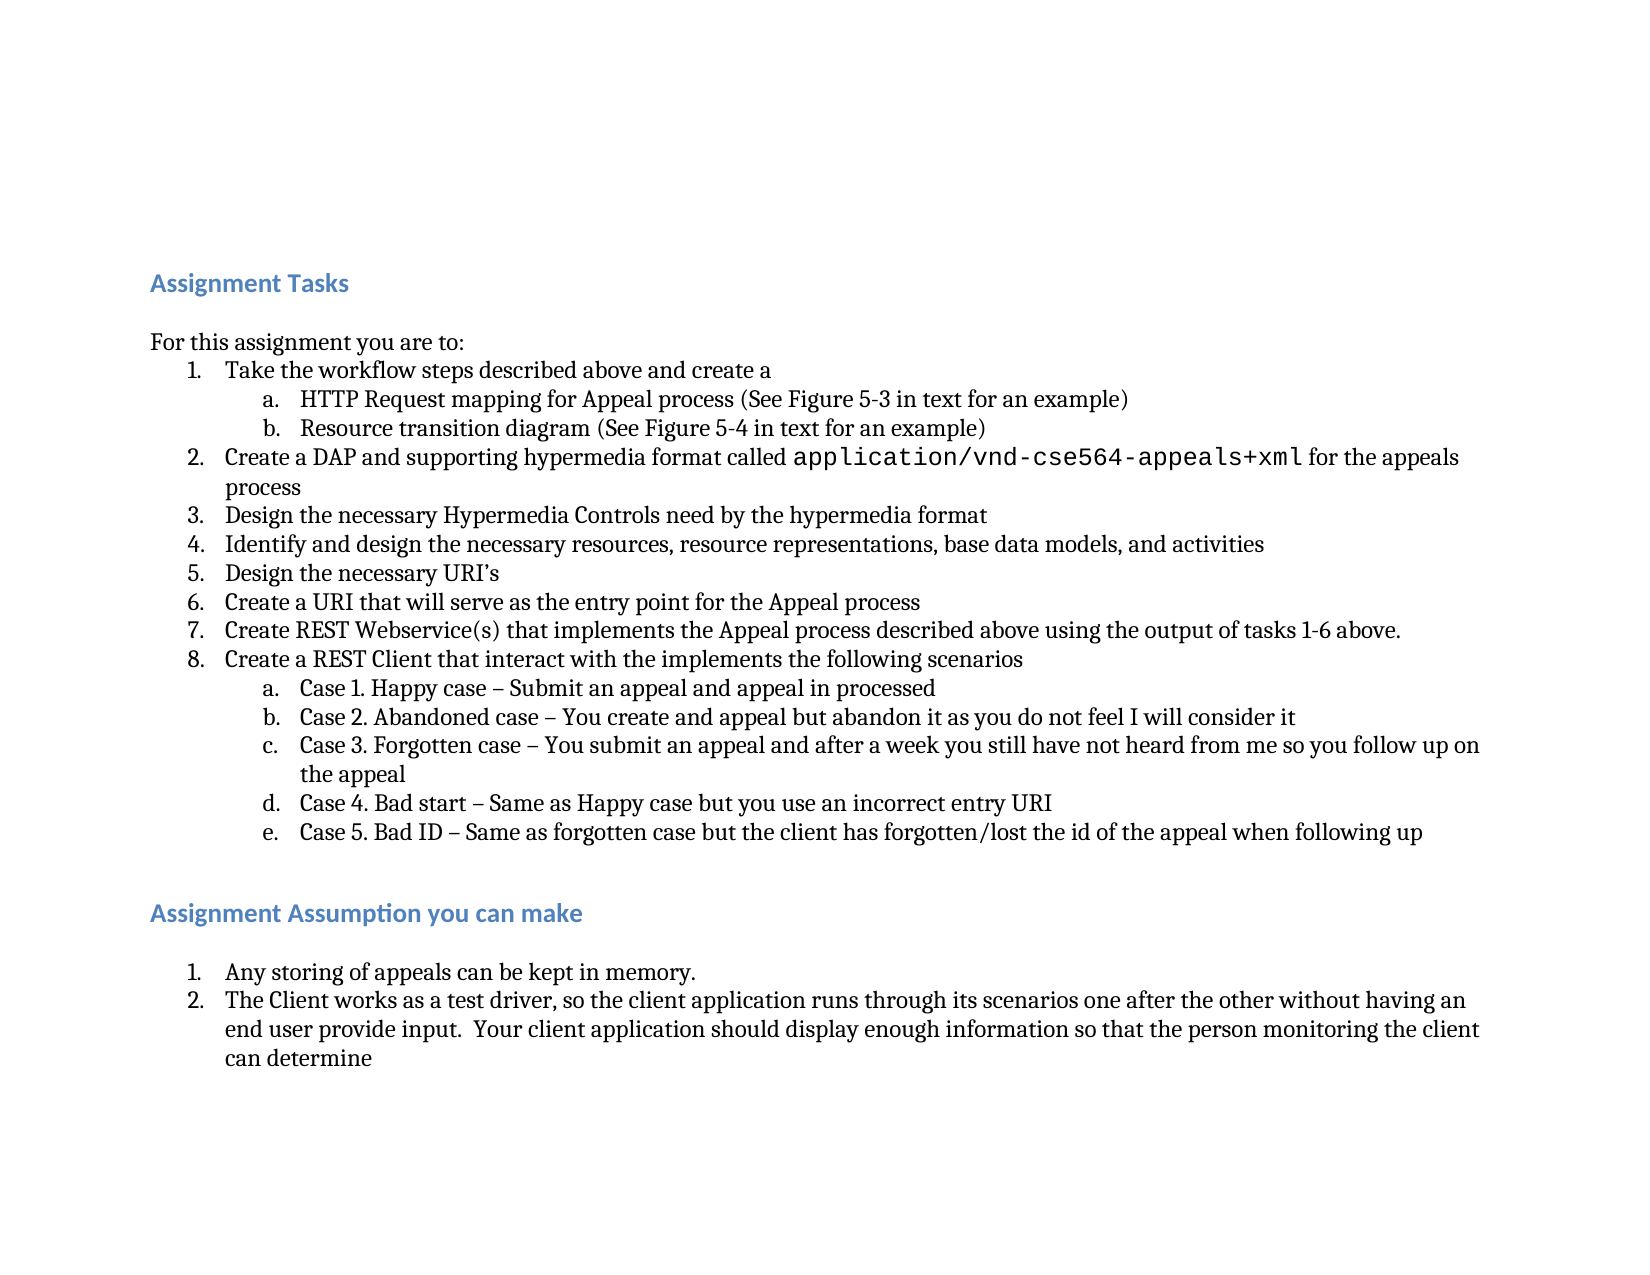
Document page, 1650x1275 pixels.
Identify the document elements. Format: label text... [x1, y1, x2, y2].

list Case 5. Bad ID – Same as forgotten case but the client has forgotten/lost the id of the appeal when following up [262, 818, 1500, 846]
list Any storing of appeals can be kept in memory. [187, 958, 1500, 986]
list Create a URI that will serve as the entry point for the Appeal process [187, 588, 1500, 616]
list Create REST Webservice(s) that implements the Appeal process described above using the output of tasks 1-6 above. [187, 616, 1500, 645]
list The Client works as a test driver, so the client application runs through its scenarios one after the other without having an end user provide input. Your client application should display enough information so that the person monitoring the client can determine [187, 986, 1500, 1073]
text For this assignment you are to: [150, 328, 1500, 356]
list Take the workflow steps described above and create a [187, 356, 1500, 385]
list Identify and design the necessary resources, resource representations, base data models, and activities [187, 530, 1500, 559]
subtitle Assignment Assumption you can make [150, 896, 1500, 929]
list Design the necessary Hypermedia Controls need by the hypermedia format [187, 501, 1500, 530]
list Case 3. Forgotten case – You submit an appeal and after a week you still have not heard from me so you follow up on the appeal [262, 731, 1500, 789]
list HTTP Request mapping for Appeal process (See Figure 5-3 in text for an example) [262, 385, 1500, 414]
list Case 1. Happy case – Submit an appeal and appeal in processed [262, 674, 1500, 703]
list Resource transition diagram (See Figure 5-4 in text for an example) [262, 414, 1500, 443]
list Create a DAP and supporting hypermedia format called application/vnd-cse564-appeals+xml for the appeals process [187, 443, 1500, 501]
subtitle Assignment Tasks [150, 266, 1500, 299]
list Case 4. Bad start – Same as Happy case but you use an incorrect entry URI [262, 789, 1500, 818]
list Create a REST Client that interact with the implements the following scenarios [187, 645, 1500, 674]
list Design the necessary URI’s [187, 559, 1500, 588]
list Case 2. Abandoned case – You create and appeal but abandon it as you do not feel I will consider it [262, 703, 1500, 731]
